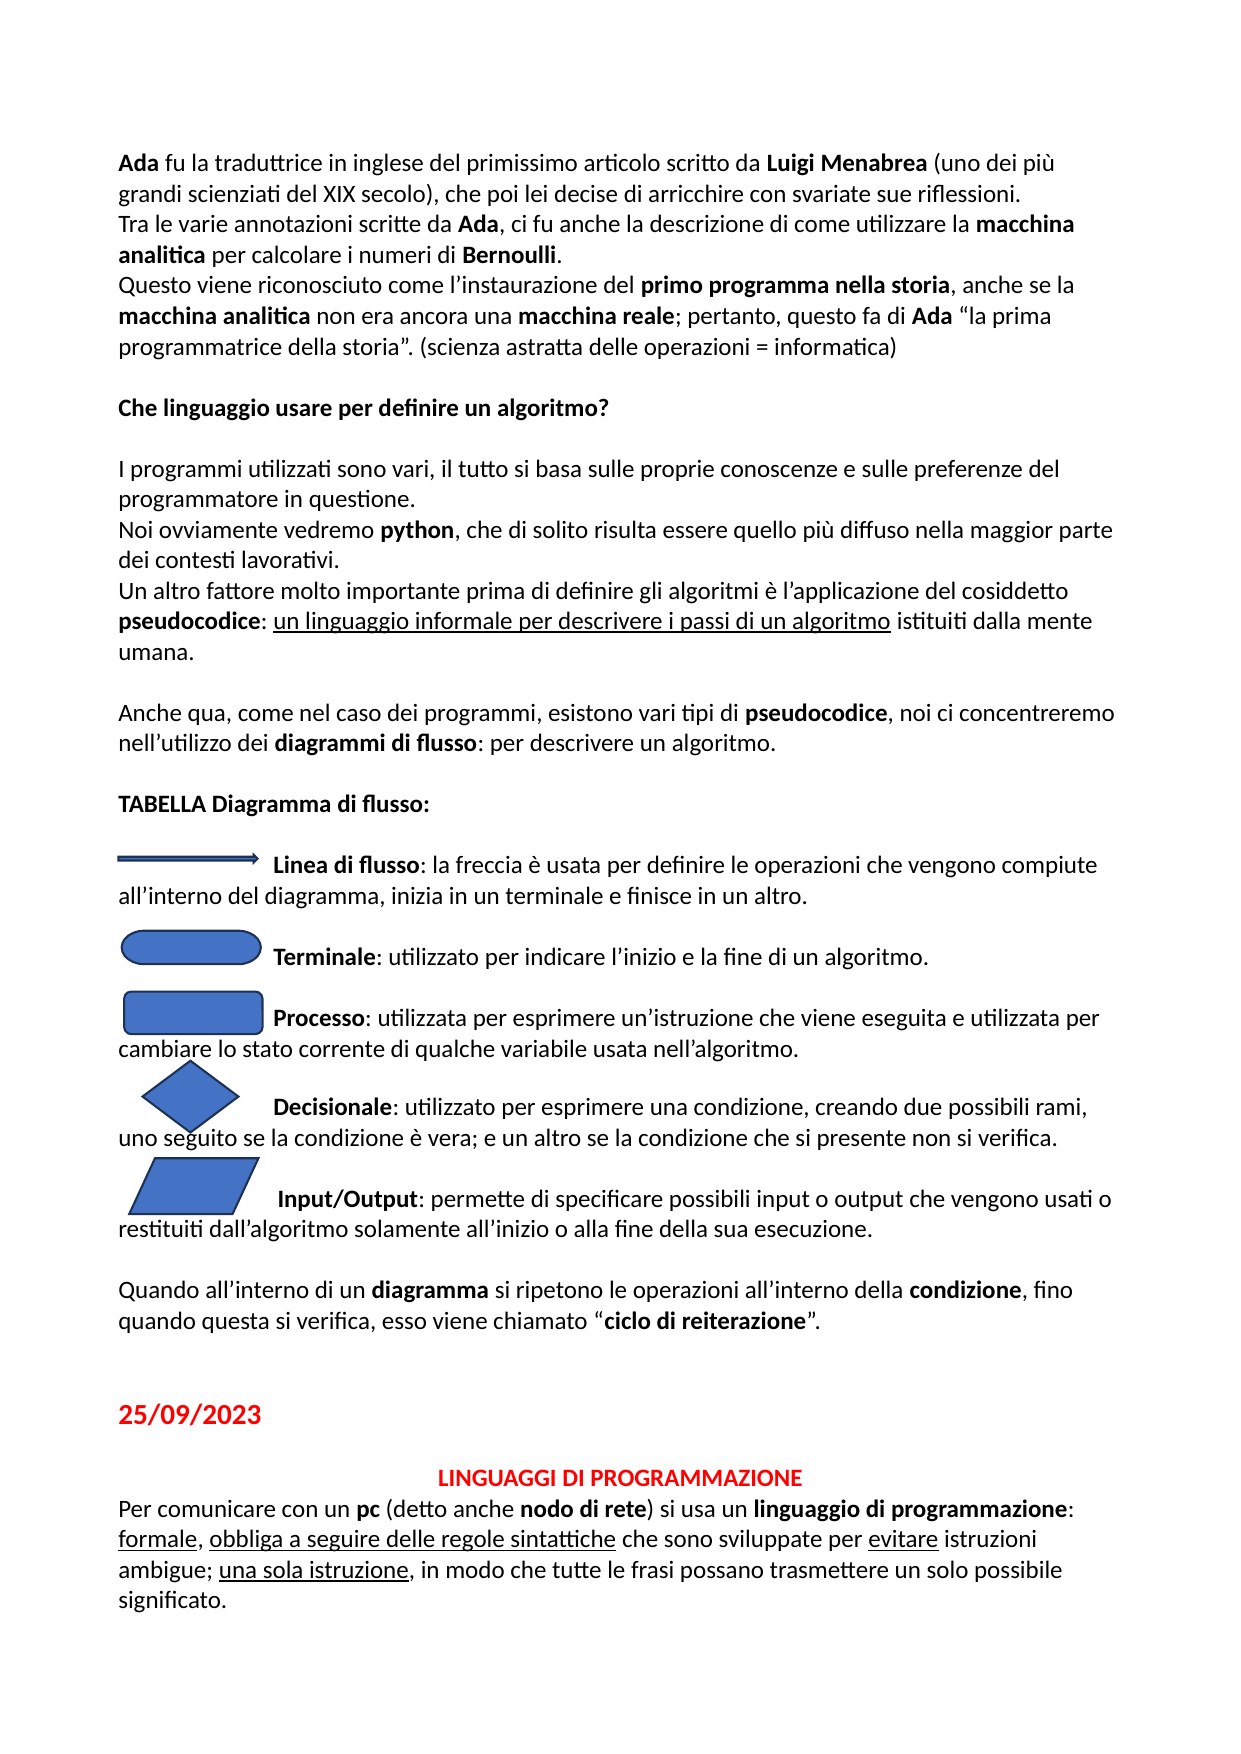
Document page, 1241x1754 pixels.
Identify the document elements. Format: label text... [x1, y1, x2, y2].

text LINGUAGGI DI PROGRAMMAZIONE [118, 1463, 1122, 1493]
text TABELLA Diagramma di flusso: [118, 788, 1122, 819]
text Terminale: utilizzato per indicare l’inizio e la fine di un algoritmo. [118, 941, 1122, 972]
text Ada fu la traduttrice in inglese del primissimo articolo scritto da Luigi Menabrea (uno dei più grandi scienziati del XIX secolo), che poi lei decise di arricchire con svariate sue riflessioni. [118, 148, 1122, 209]
text 25/09/2023 [118, 1396, 1122, 1432]
text Decisionale: utilizzato per esprimere una condizione, creando due possibili rami, uno seguito se la condizione è vera; e un altro se la condizione che si presente non si verifica. [118, 1091, 1122, 1152]
text Questo viene riconosciuto come l’instaurazione del primo programma nella storia, anche se la macchina analitica non era ancora una macchina reale; pertanto, questo fa di Ada “la prima programmatrice della storia”. (scienza astratta delle operazioni = informatica) [118, 270, 1122, 361]
text Processo: utilizzata per esprimere un’istruzione che viene eseguita e utilizzata per cambiare lo stato corrente di qualche variabile usata nell’algoritmo. [118, 1002, 1122, 1091]
text Quando all’interno di un diagramma si ripetono le operazioni all’interno della condizione, fino quando questa si verifica, esso viene chiamato “ciclo di reiterazione”. [118, 1274, 1122, 1335]
text formale, obbliga a seguire delle regole sintattiche che sono sviluppate per evitare istruzioni ambigue; una sola istruzione, in modo che tutte le frasi possano trasmettere un solo possibile significato. [118, 1524, 1122, 1615]
text Per comunicare con un pc (detto anche nodo di rete) si usa un linguaggio di programmazione: [118, 1493, 1122, 1524]
text Noi ovviamente vedremo python, che di solito risulta essere quello più diffuso nella maggior parte dei contesti lavorativi. [118, 514, 1122, 575]
text Anche qua, come nel caso dei programmi, esistono vari tipi di pseudocodice, noi ci concentreremo nell’utilizzo dei diagrammi di flusso: per descrivere un algoritmo. [118, 697, 1122, 758]
text Tra le varie annotazioni scritte da Ada, ci fu anche la descrizione di come utilizzare la macchina analitica per calcolare i numeri di Bernoulli. [118, 209, 1122, 270]
text Linea di flusso: la freccia è usata per definire le operazioni che vengono compiute all’interno del diagramma, inizia in un terminale e finisce in un altro. [118, 849, 1122, 911]
text Input/Output: permette di specificare possibili input o output che vengono usati o restituiti dall’algoritmo solamente all’inizio o alla fine della sua esecuzione. [118, 1183, 1122, 1244]
text Un altro fattore molto importante prima di definire gli algoritmi è l’applicazione del cosiddetto pseudocodice: un linguaggio informale per descrivere i passi di un algoritmo istituiti dalla mente umana. [118, 575, 1122, 666]
text Che linguaggio usare per definire un algoritmo? [118, 392, 1122, 422]
text I programmi utilizzati sono vari, il tutto si basa sulle proprie conoscenze e sulle preferenze del programmatore in questione. [118, 453, 1122, 514]
